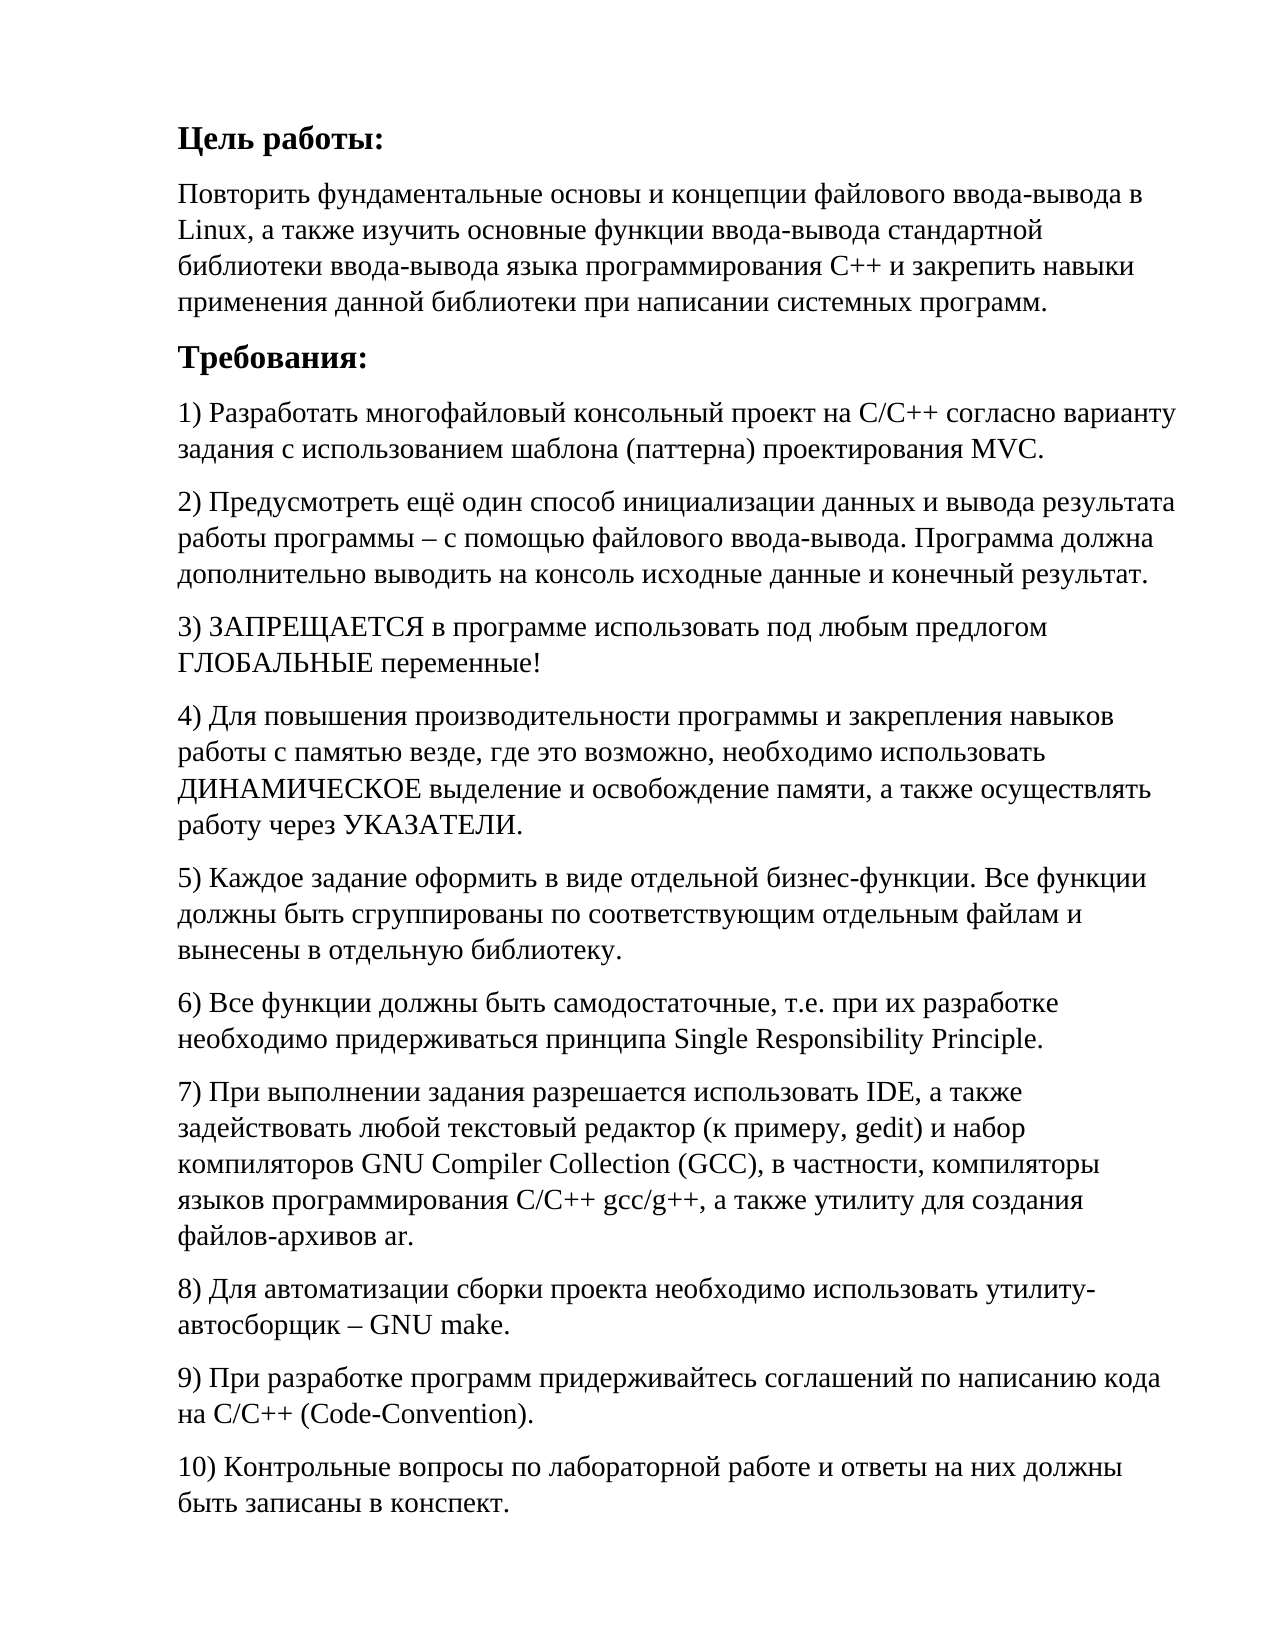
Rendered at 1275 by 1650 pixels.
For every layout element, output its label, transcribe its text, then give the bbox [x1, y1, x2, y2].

text 8) Для автоматизации сборки проекта необходимо использовать утилиту-автосборщик – GNU make. [177, 1271, 1186, 1341]
text 1) Разработать многофайловый консольный проект на С/С++ согласно варианту задания с использованием шаблона (паттерна) проектирования MVC. [177, 395, 1186, 465]
text 7) При выполнении задания разрешается использовать IDE, а также задействовать любой текстовый редактор (к примеру, gedit) и набор компиляторов GNU Compiler Collection (GCC), в частности, компиляторы языков программирования С/C++ gcc/g++, а также утилиту для создания файлов-архивов ar. [177, 1074, 1186, 1252]
text 6) Все функции должны быть самодостаточные, т.е. при их разработке необходимо придерживаться принципа Single Responsibility Principle. [177, 985, 1186, 1054]
text 10) Контрольные вопросы по лабораторной работе и ответы на них должны быть записаны в конспект. [177, 1449, 1186, 1519]
text Требования: [177, 337, 1186, 376]
text 9) При разработке программ придерживайтесь соглашений по написанию кода на C/C++ (Code-Convention). [177, 1360, 1186, 1430]
text 5) Каждое задание оформить в виде отдельной бизнес-функции. Все функции должны быть сгруппированы по соответствующим отдельным файлам и вынесены в отдельную библиотеку. [177, 860, 1186, 966]
text Повторить фундаментальные основы и концепции файлового ввода-вывода в Linux, а также изучить основные функции ввода-вывода стандартной библиотеки ввода-вывода языка программирования С++ и закрепить навыки применения данной библиотеки при написании системных программ. [177, 176, 1186, 318]
text Цель работы: [177, 118, 1186, 156]
text 2) Предусмотреть ещё один способ инициализации данных и вывода результата работы программы – с помощью файлового ввода-вывода. Программа должна дополнительно выводить на консоль исходные данные и конечный результат. [177, 484, 1186, 590]
text 4) Для повышения производительности программы и закрепления навыков работы с памятью везде, где это возможно, необходимо использовать ДИНАМИЧЕСКОЕ выделение и освобождение памяти, а также осуществлять работу через УКАЗАТЕЛИ. [177, 698, 1186, 840]
text 3) ЗАПРЕЩАЕТСЯ в программе использовать под любым предлогом ГЛОБАЛЬНЫЕ переменные! [177, 609, 1186, 679]
